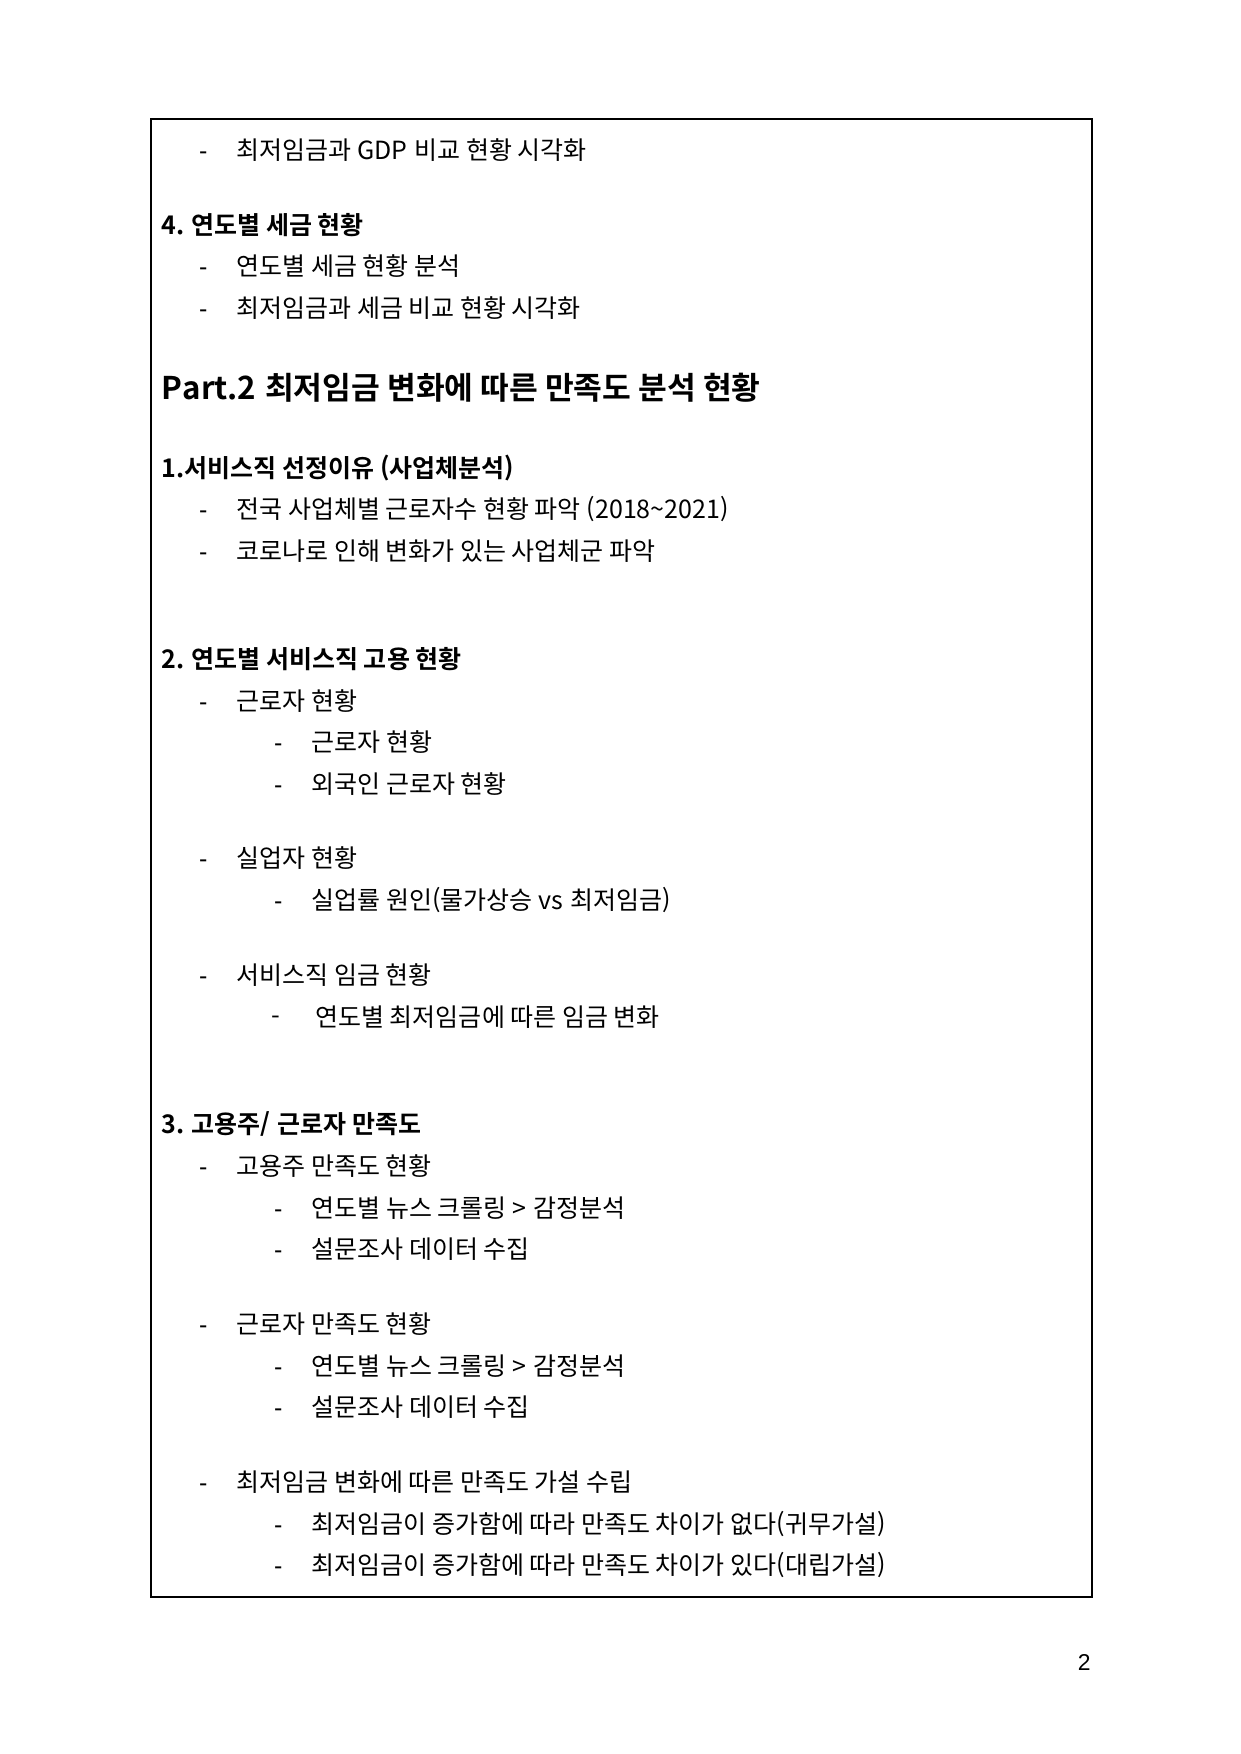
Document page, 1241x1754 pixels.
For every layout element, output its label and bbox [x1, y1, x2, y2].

table_cell [152, 120, 1091, 1596]
